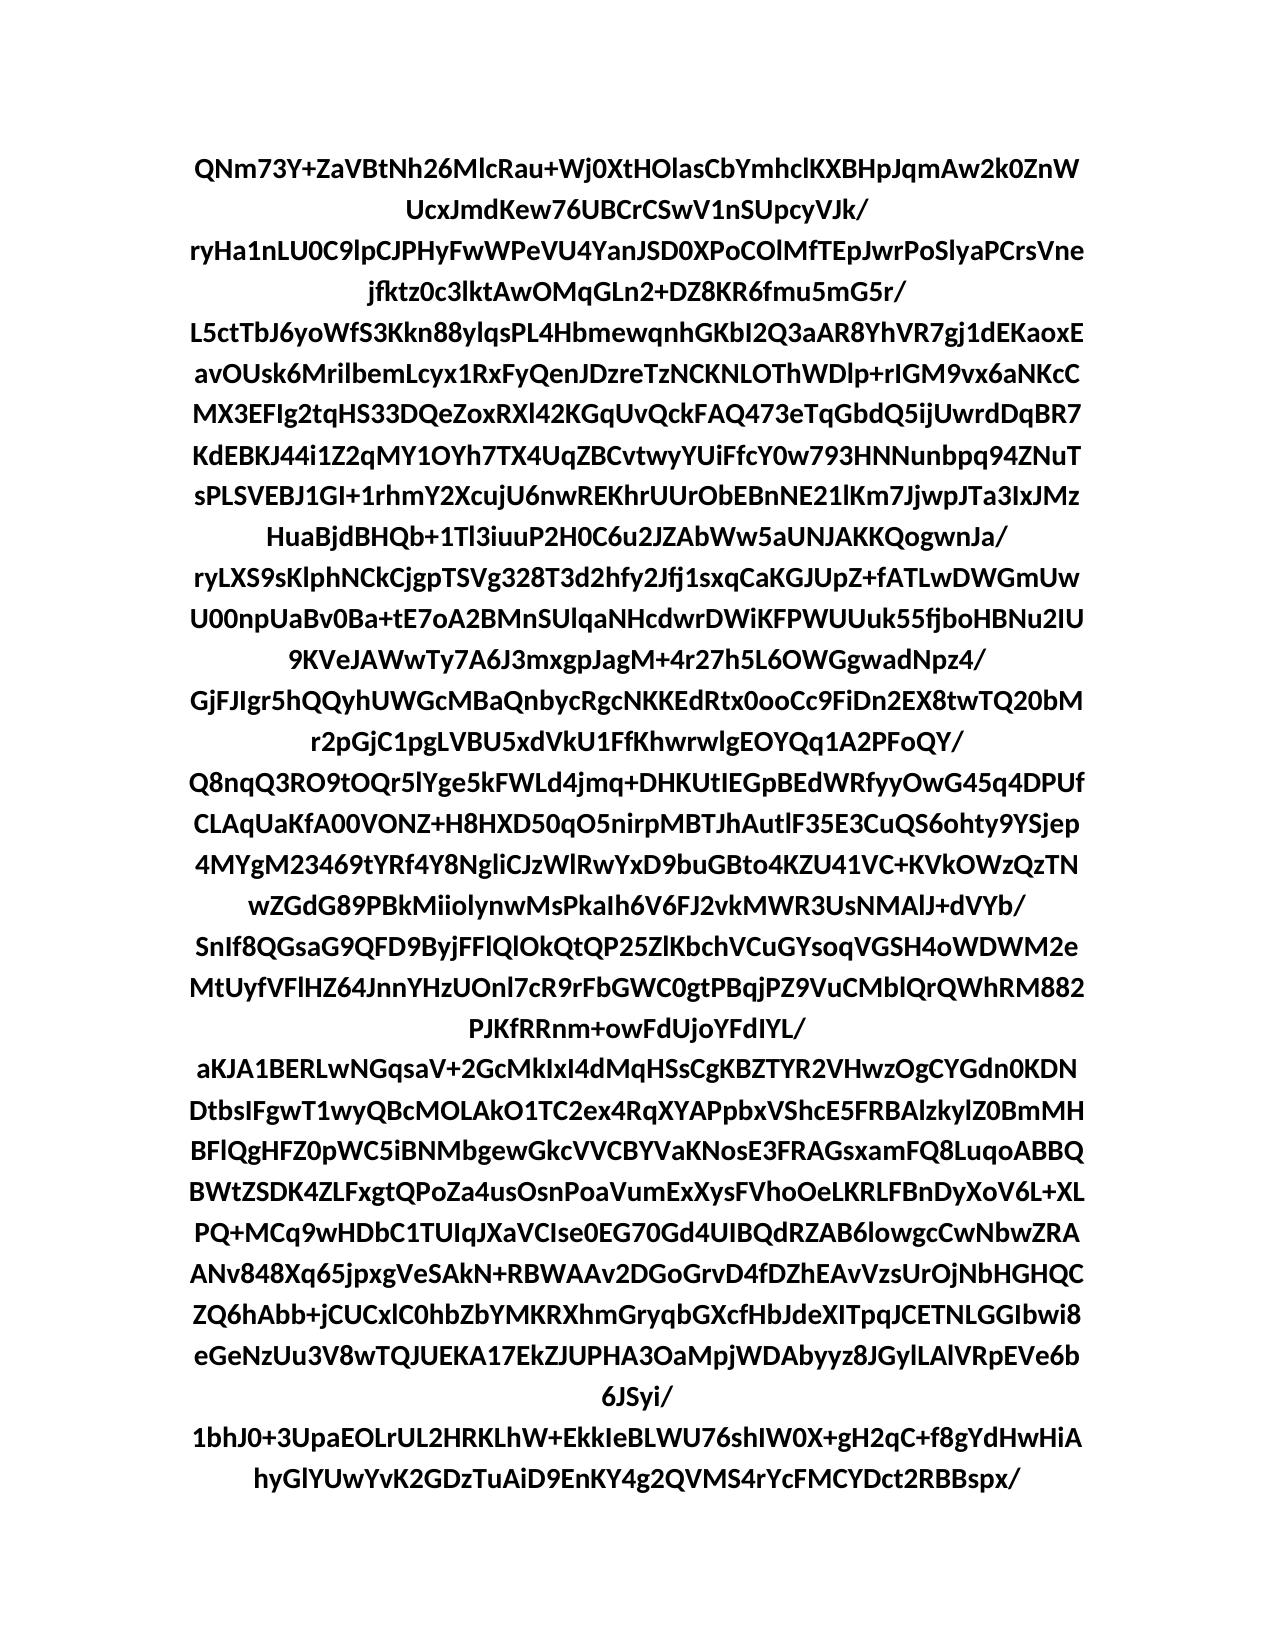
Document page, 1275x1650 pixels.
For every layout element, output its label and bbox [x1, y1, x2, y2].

text [187, 150, 1087, 1496]
